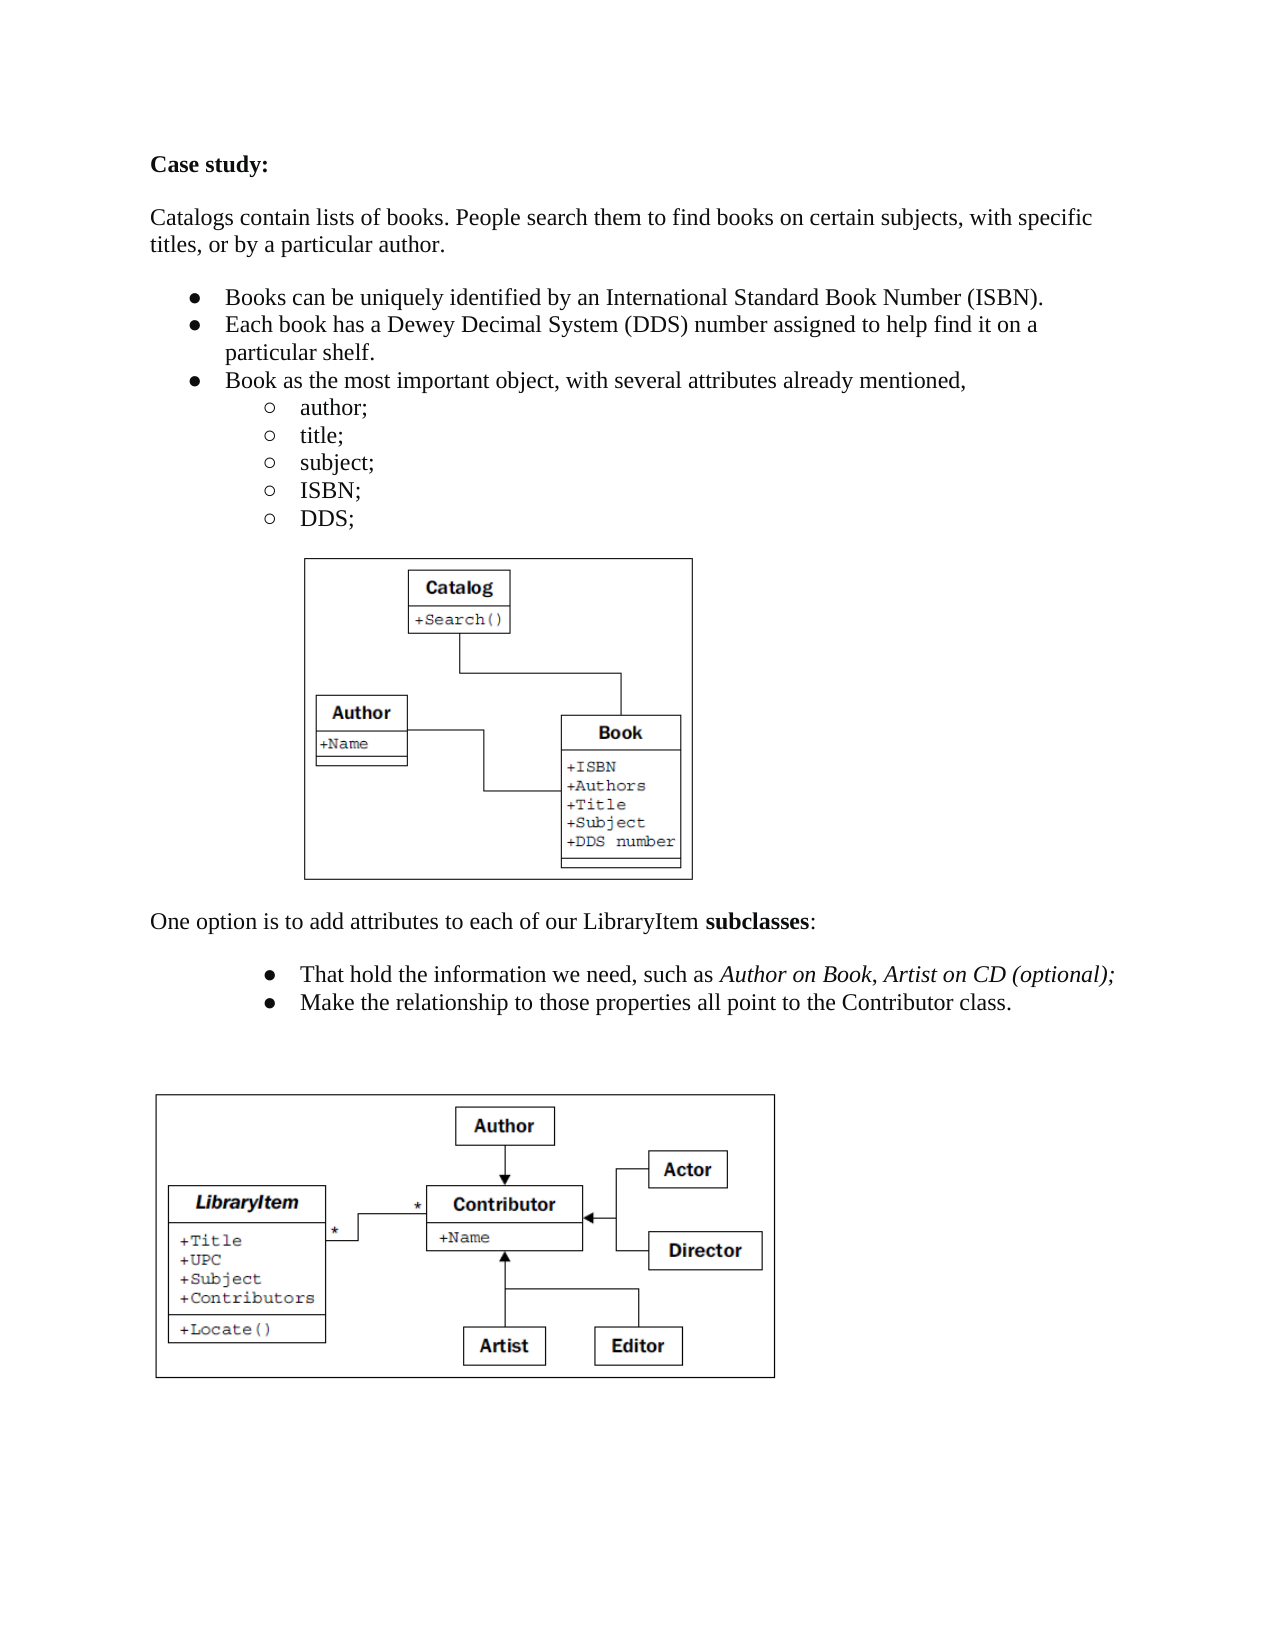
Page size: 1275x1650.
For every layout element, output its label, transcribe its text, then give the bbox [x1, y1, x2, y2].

text Case study: [150, 150, 1125, 178]
list Books can be uniquely identified by an International Standard Book Number (ISBN). [187, 283, 1125, 310]
picture [150, 1092, 783, 1386]
text One option is to add attributes to each of our LibraryItem subclasses: [150, 907, 1125, 935]
list author; [262, 393, 1125, 421]
list ISBN; [262, 476, 1125, 504]
list DDS; [262, 504, 1125, 531]
list That hold the information we need, such as Author on Book, Artist on CD (optional); [262, 960, 1125, 987]
picture [300, 556, 695, 883]
text Catalogs contain lists of books. People search them to find books on certain subjects, with specific titles, or by a particular author. [150, 203, 1125, 258]
list title; [262, 421, 1125, 448]
list Make the relationship to those properties all point to the Contributor class. [262, 987, 1125, 1015]
list subject; [262, 448, 1125, 476]
list Book as the most important object, with several attributes already mentioned, [187, 366, 1125, 393]
list Each book has a Dewey Decimal System (DDS) number assigned to help find it on a particular shelf. [187, 310, 1125, 366]
